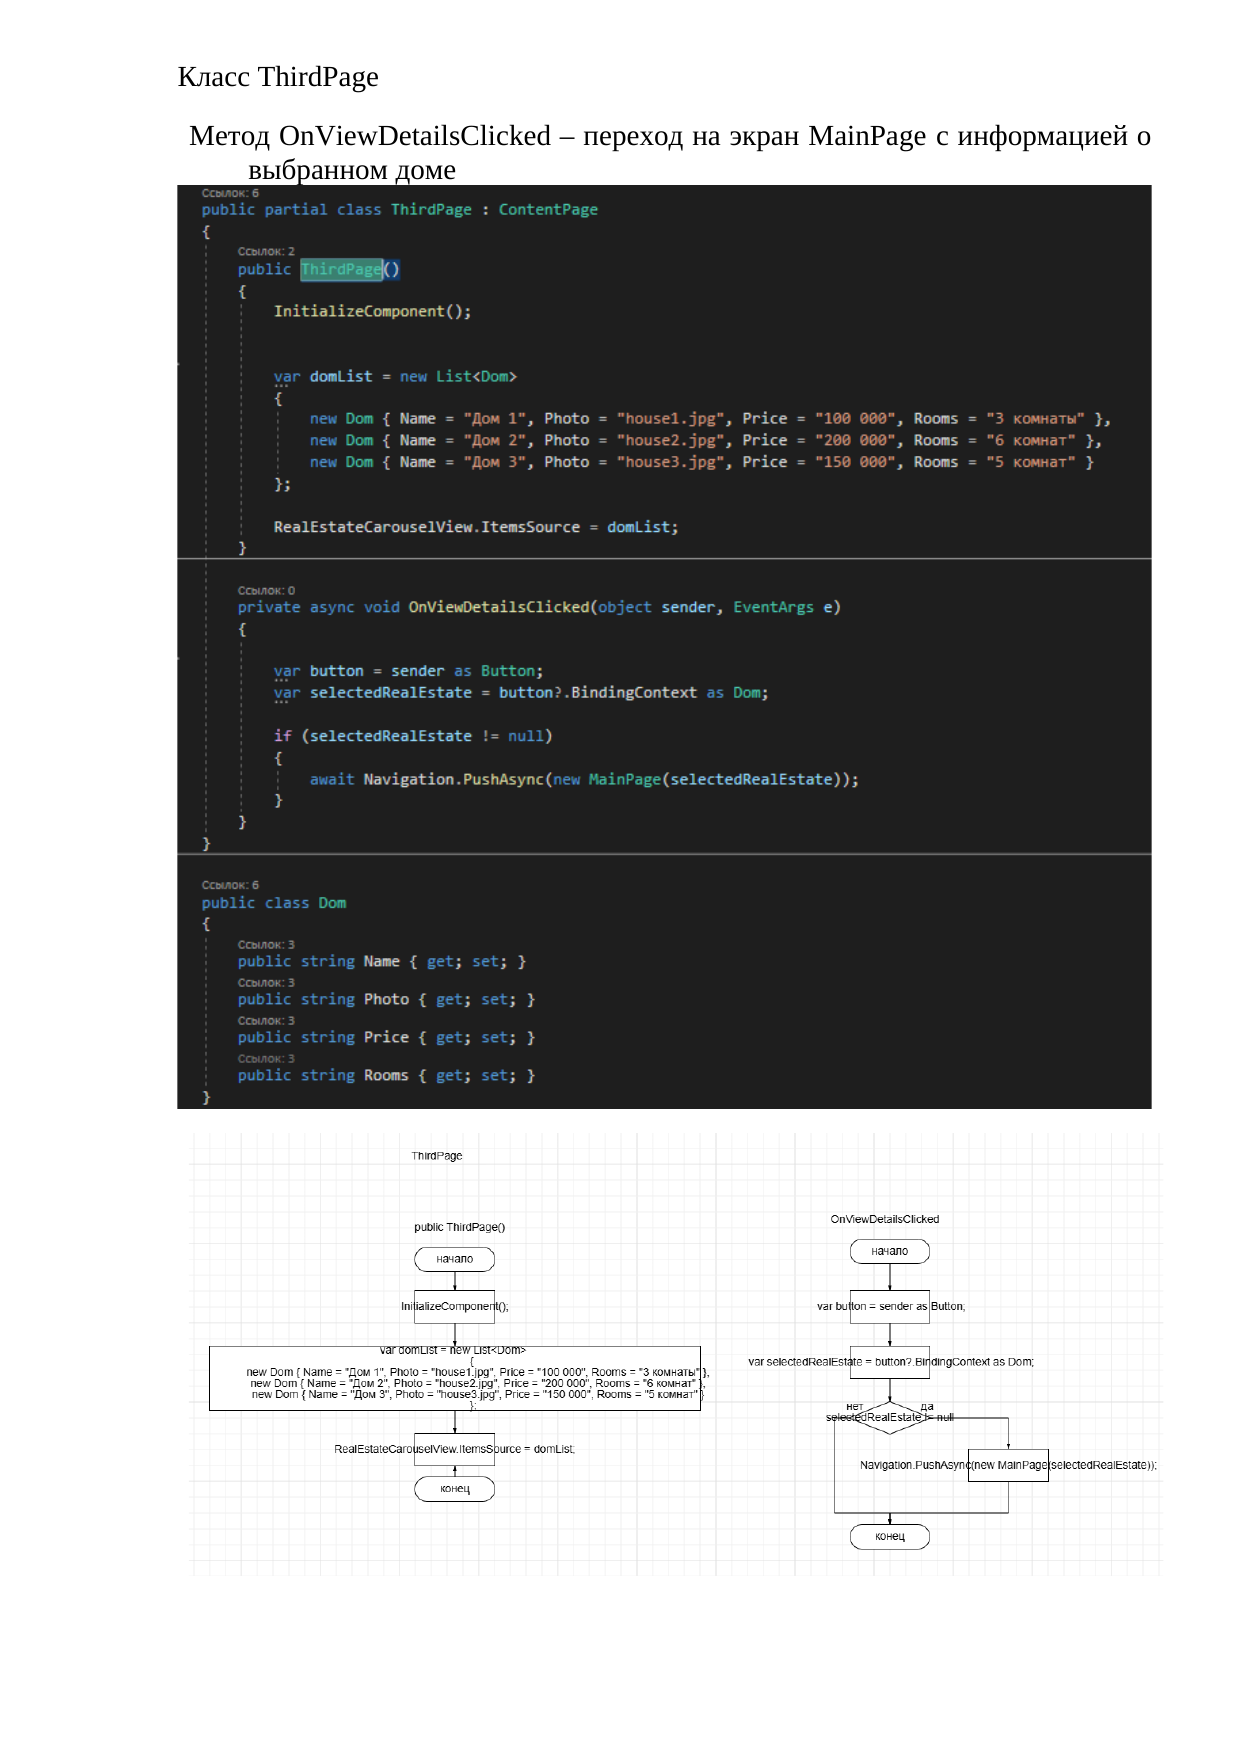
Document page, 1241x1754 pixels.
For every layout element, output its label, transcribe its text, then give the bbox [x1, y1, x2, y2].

text Метод OnViewDetailsClicked – переход на экран MainPage с информацией о выбранном доме [189, 118, 1152, 185]
picture [188, 1133, 1164, 1576]
picture [177, 185, 1152, 1109]
text Класс ThirdPage [177, 59, 1152, 93]
